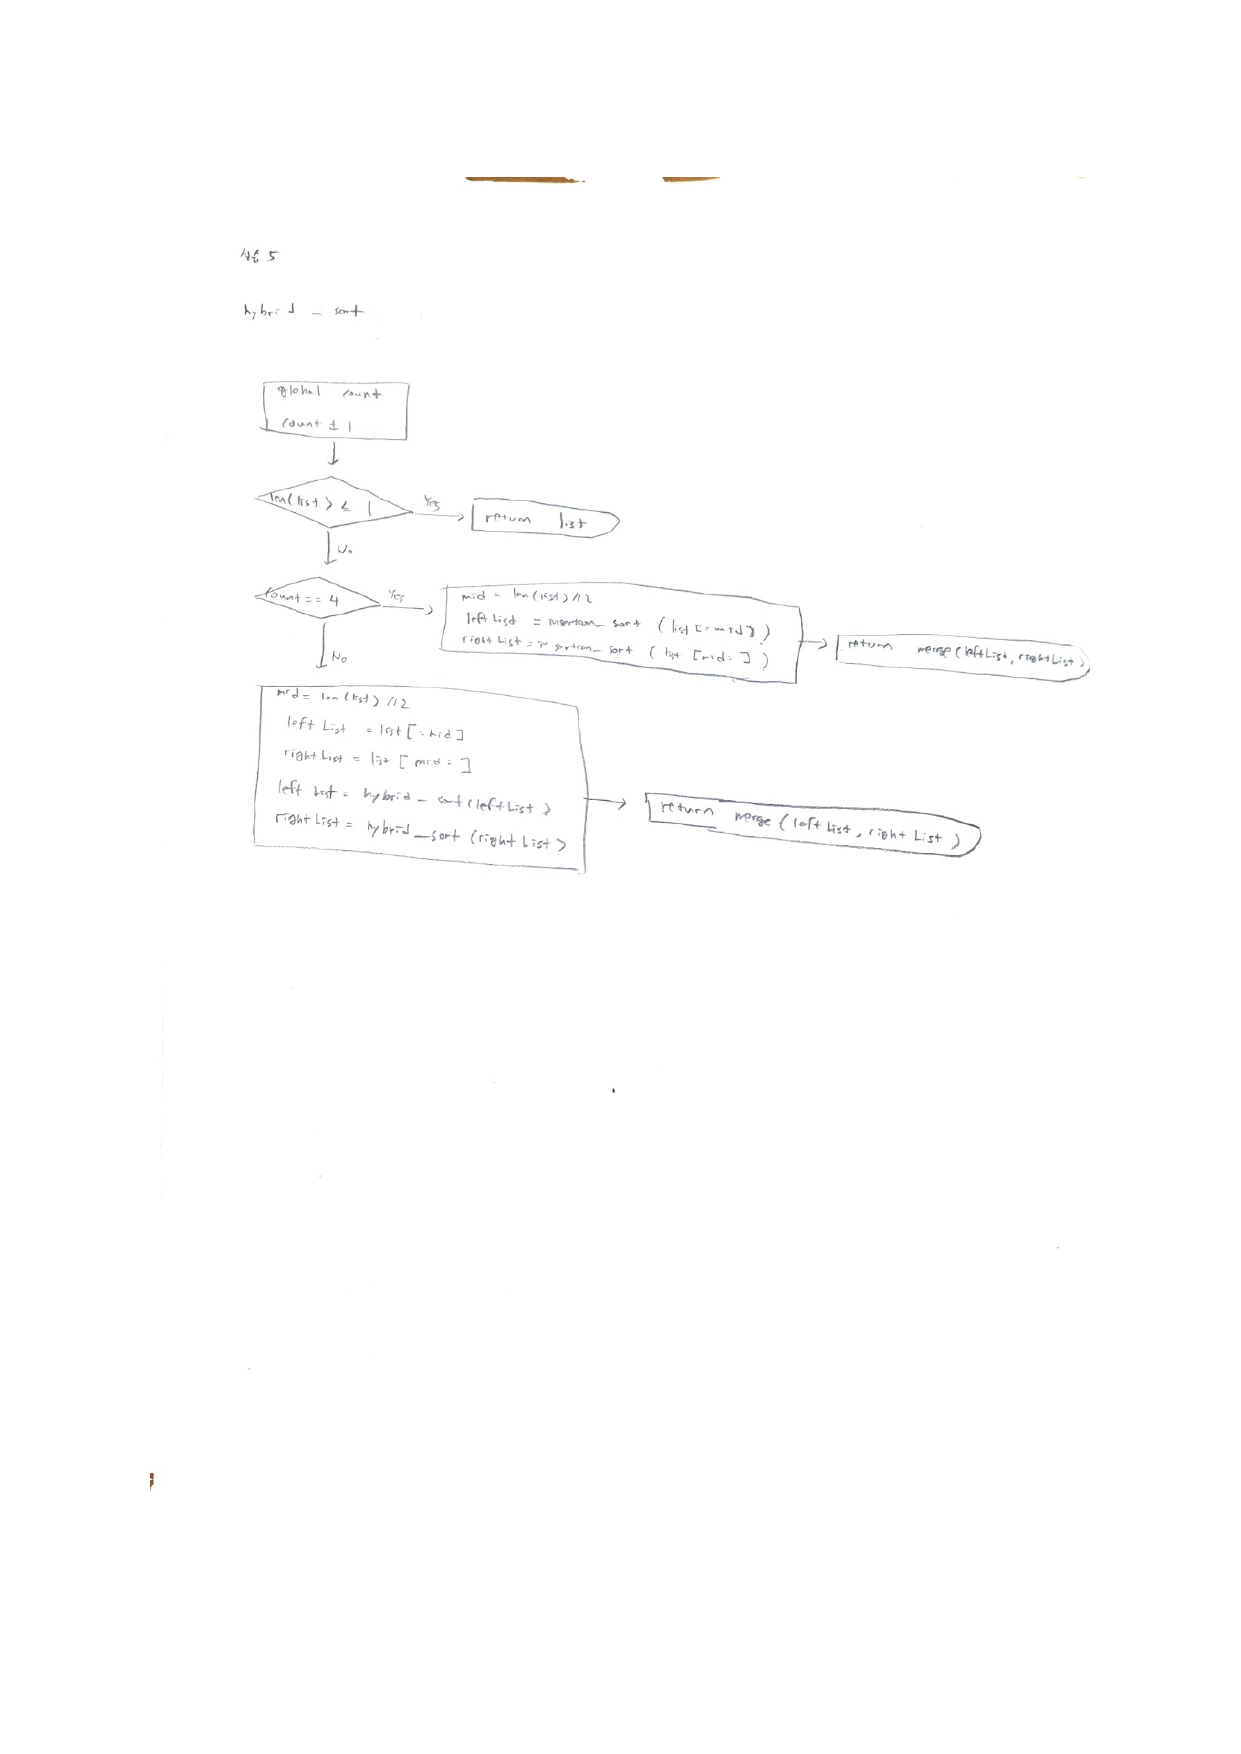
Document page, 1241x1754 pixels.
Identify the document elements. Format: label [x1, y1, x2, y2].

picture [150, 177, 1091, 1491]
